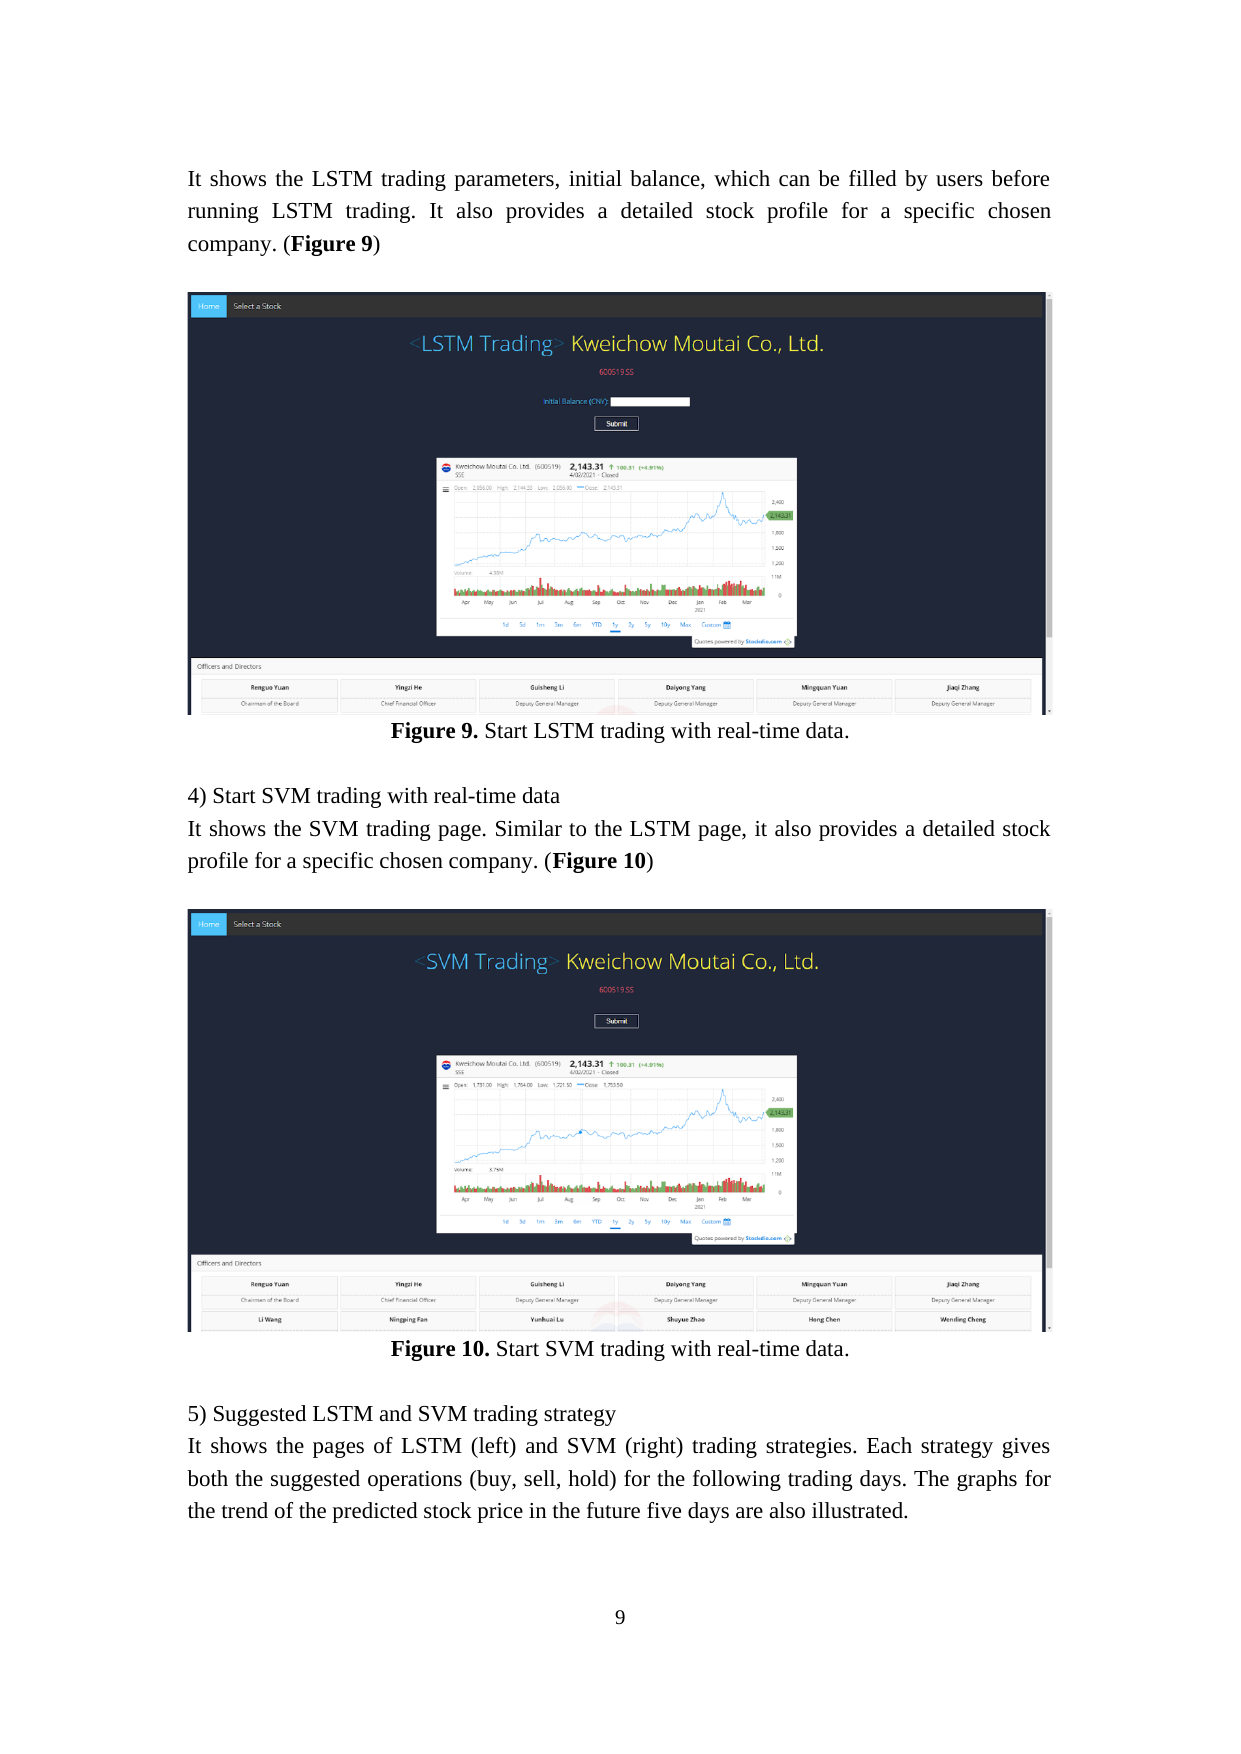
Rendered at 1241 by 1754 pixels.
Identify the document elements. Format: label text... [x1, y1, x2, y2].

text It shows the LSTM trading parameters, initial balance, which can be filled by users before running LSTM trading. It also provides a detailed stock profile for a specific chosen company. (Figure 9) [187, 162, 1053, 259]
text 5) Suggested LSTM and SVM trading strategy [187, 1397, 1053, 1429]
text Figure 10. Start SVM trading with real-time data. [187, 1332, 1053, 1364]
picture [187, 909, 1053, 1332]
picture [187, 292, 1053, 715]
text It shows the pages of LSTM (left) and SVM (right) trading strategies. Each strategy gives both the suggested operations (buy, sell, hold) for the following trading days. The graphs for the trend of the predicted stock price in the future five days are also illustrated. [187, 1429, 1053, 1527]
text 4) Start SVM trading with real-time data [187, 779, 1053, 812]
text It shows the SVM trading page. Similar to the LSTM page, it also provides a detailed stock profile for a specific chosen company. (Figure 10) [187, 812, 1053, 877]
text Figure 9. Start LSTM trading with real-time data. [187, 715, 1053, 747]
